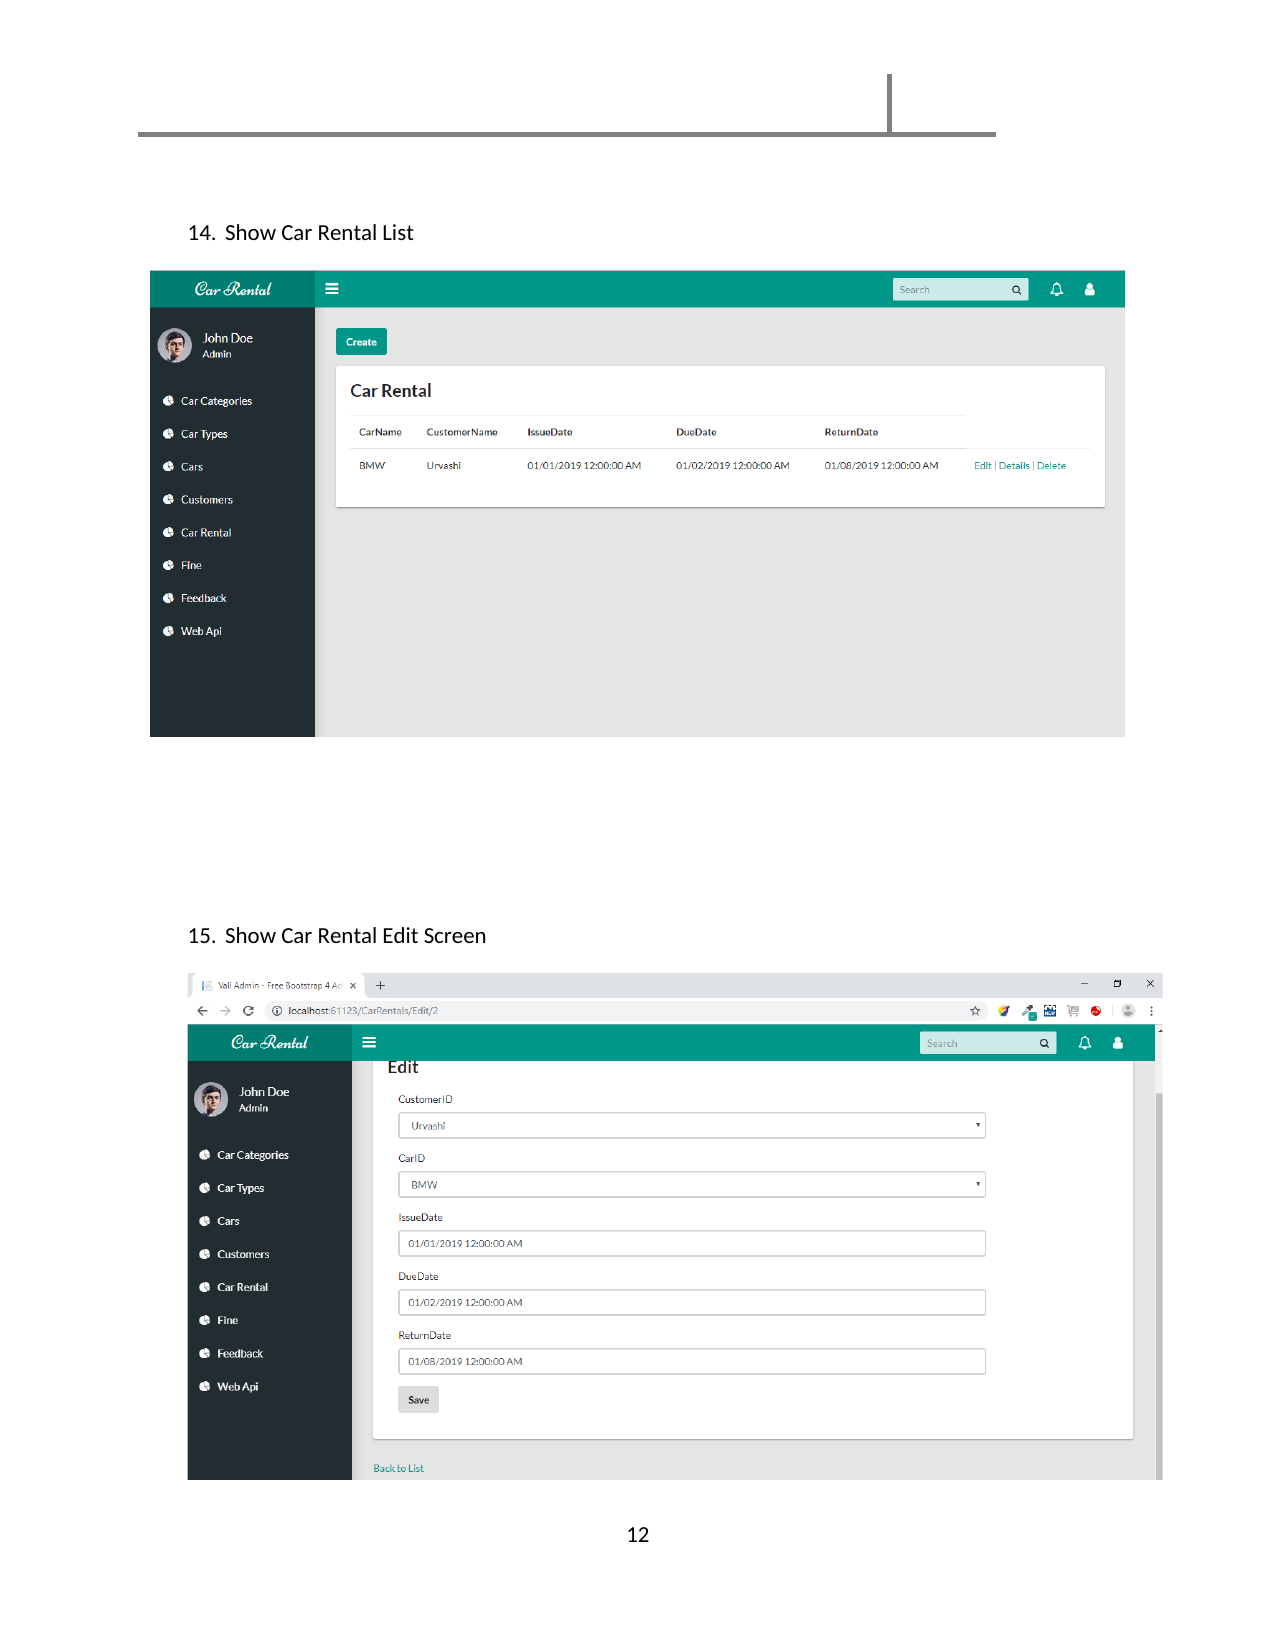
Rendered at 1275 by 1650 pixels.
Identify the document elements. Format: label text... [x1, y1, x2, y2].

list Show Car Rental List [187, 218, 1125, 246]
picture [150, 270, 1125, 737]
picture [187, 973, 1163, 1480]
list Show Car Rental Edit Screen [187, 921, 1125, 949]
